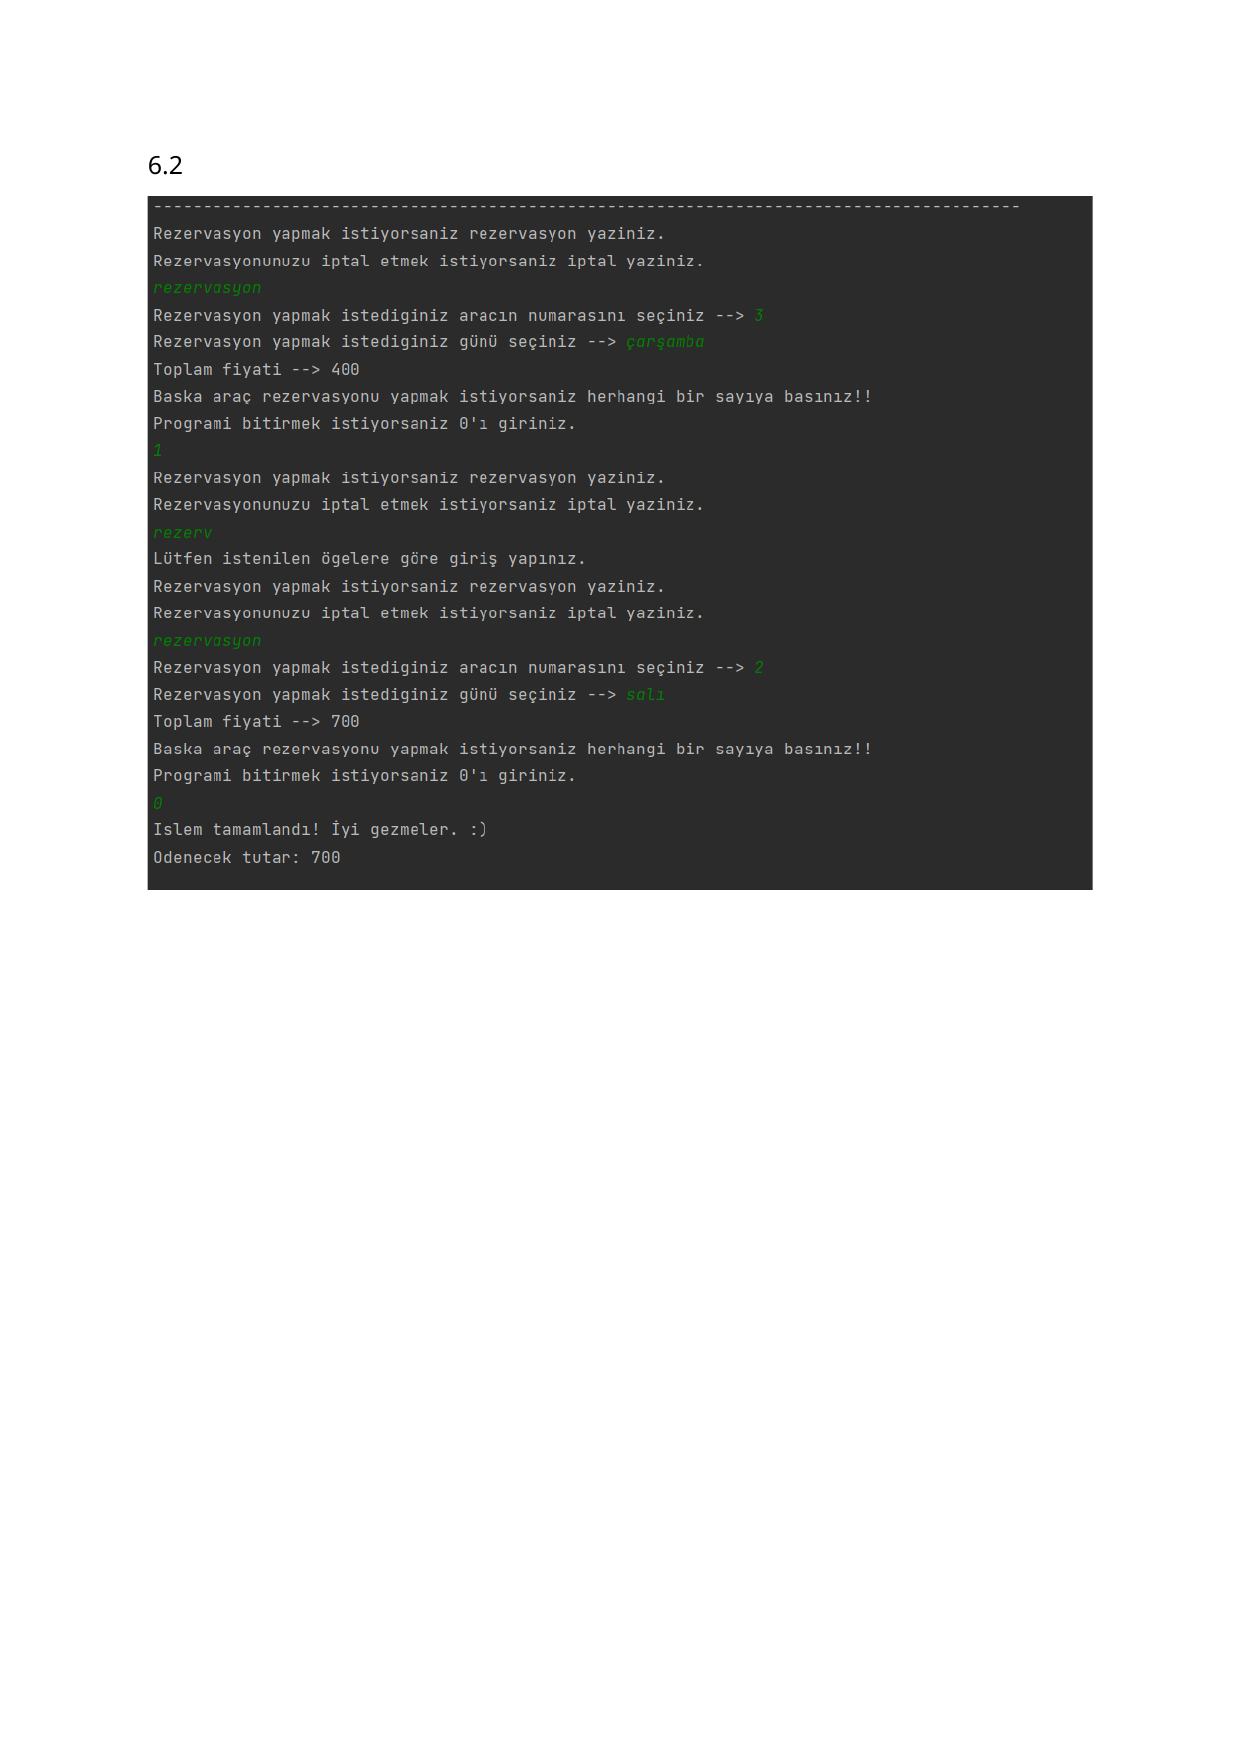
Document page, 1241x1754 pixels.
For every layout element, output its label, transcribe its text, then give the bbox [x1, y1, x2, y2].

picture [147, 196, 1093, 890]
text 6.2 [148, 148, 1093, 196]
